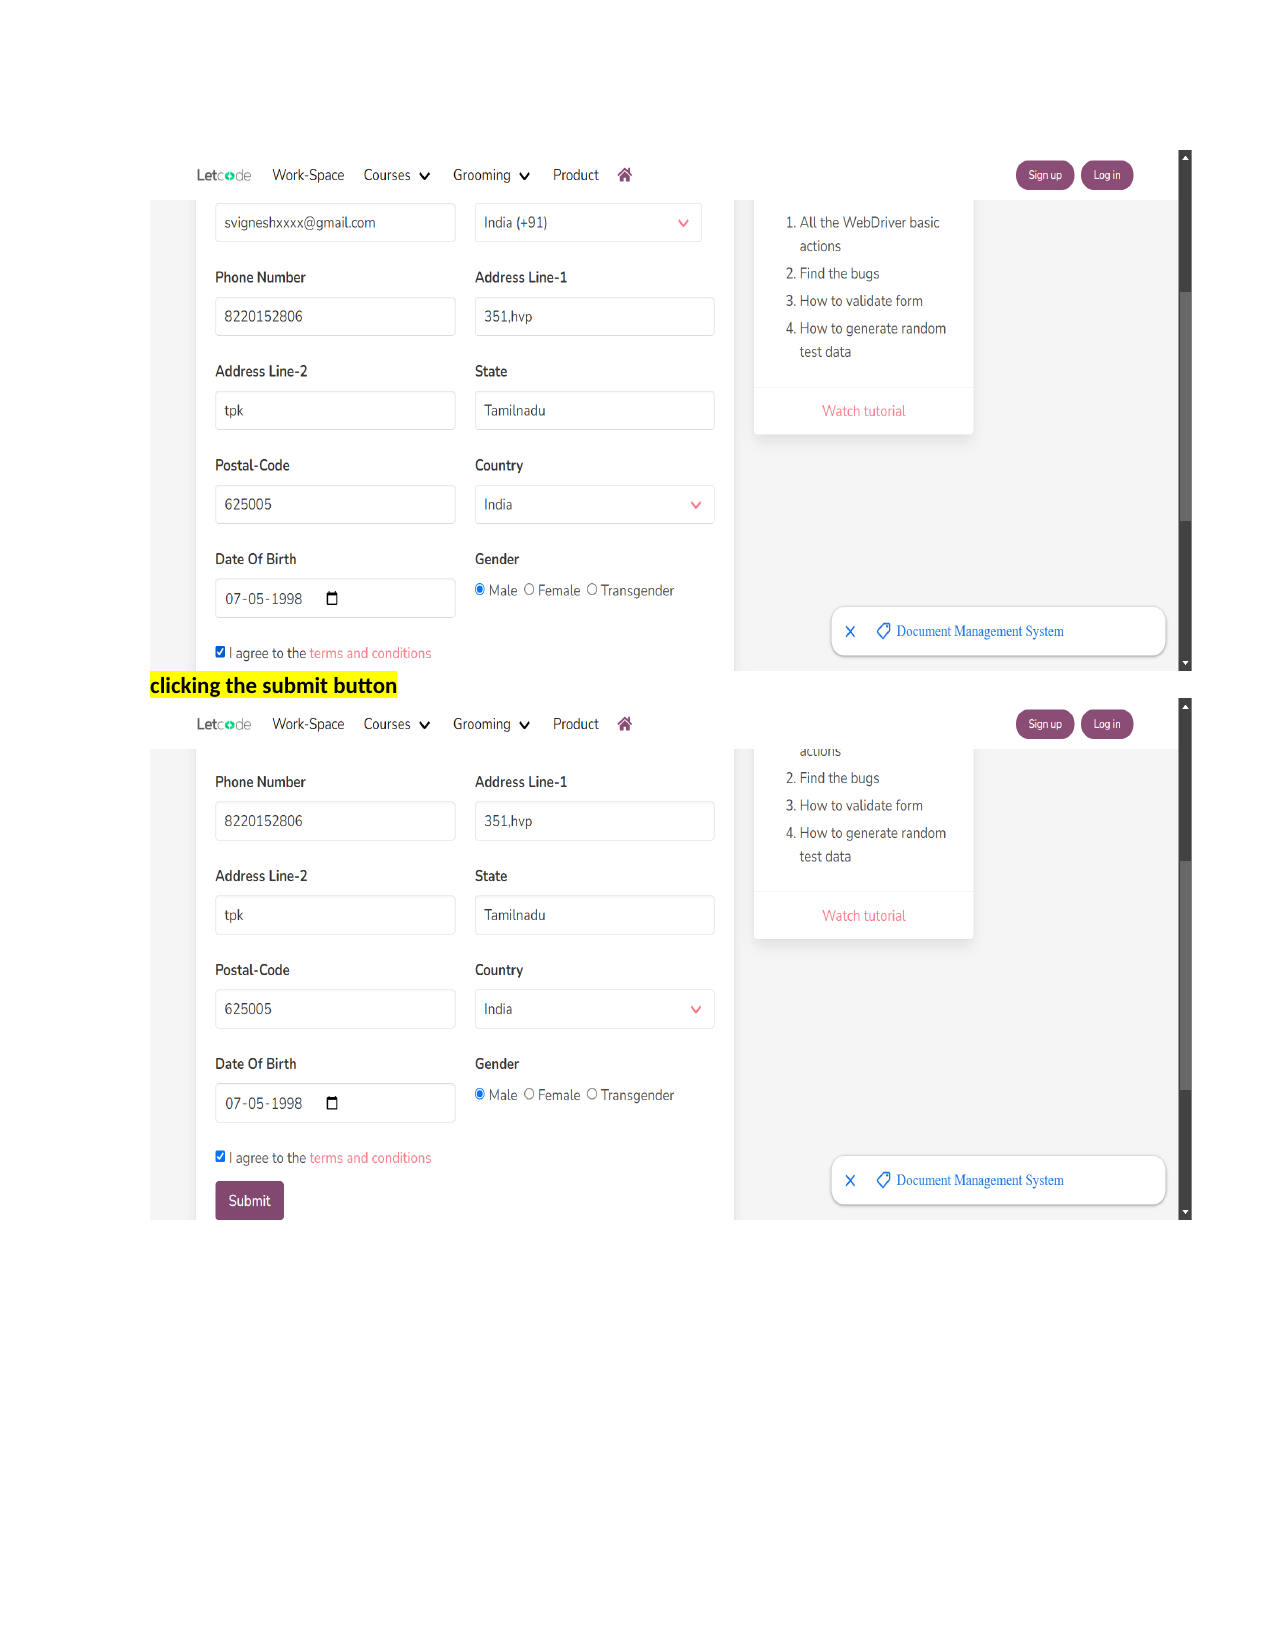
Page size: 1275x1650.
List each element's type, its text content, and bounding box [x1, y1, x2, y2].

text accepting the terms and conditions [592, 150, 1125, 184]
picture [150, 184, 1192, 705]
picture [150, 738, 1192, 1260]
text clicking the submit button [481, 705, 1125, 738]
